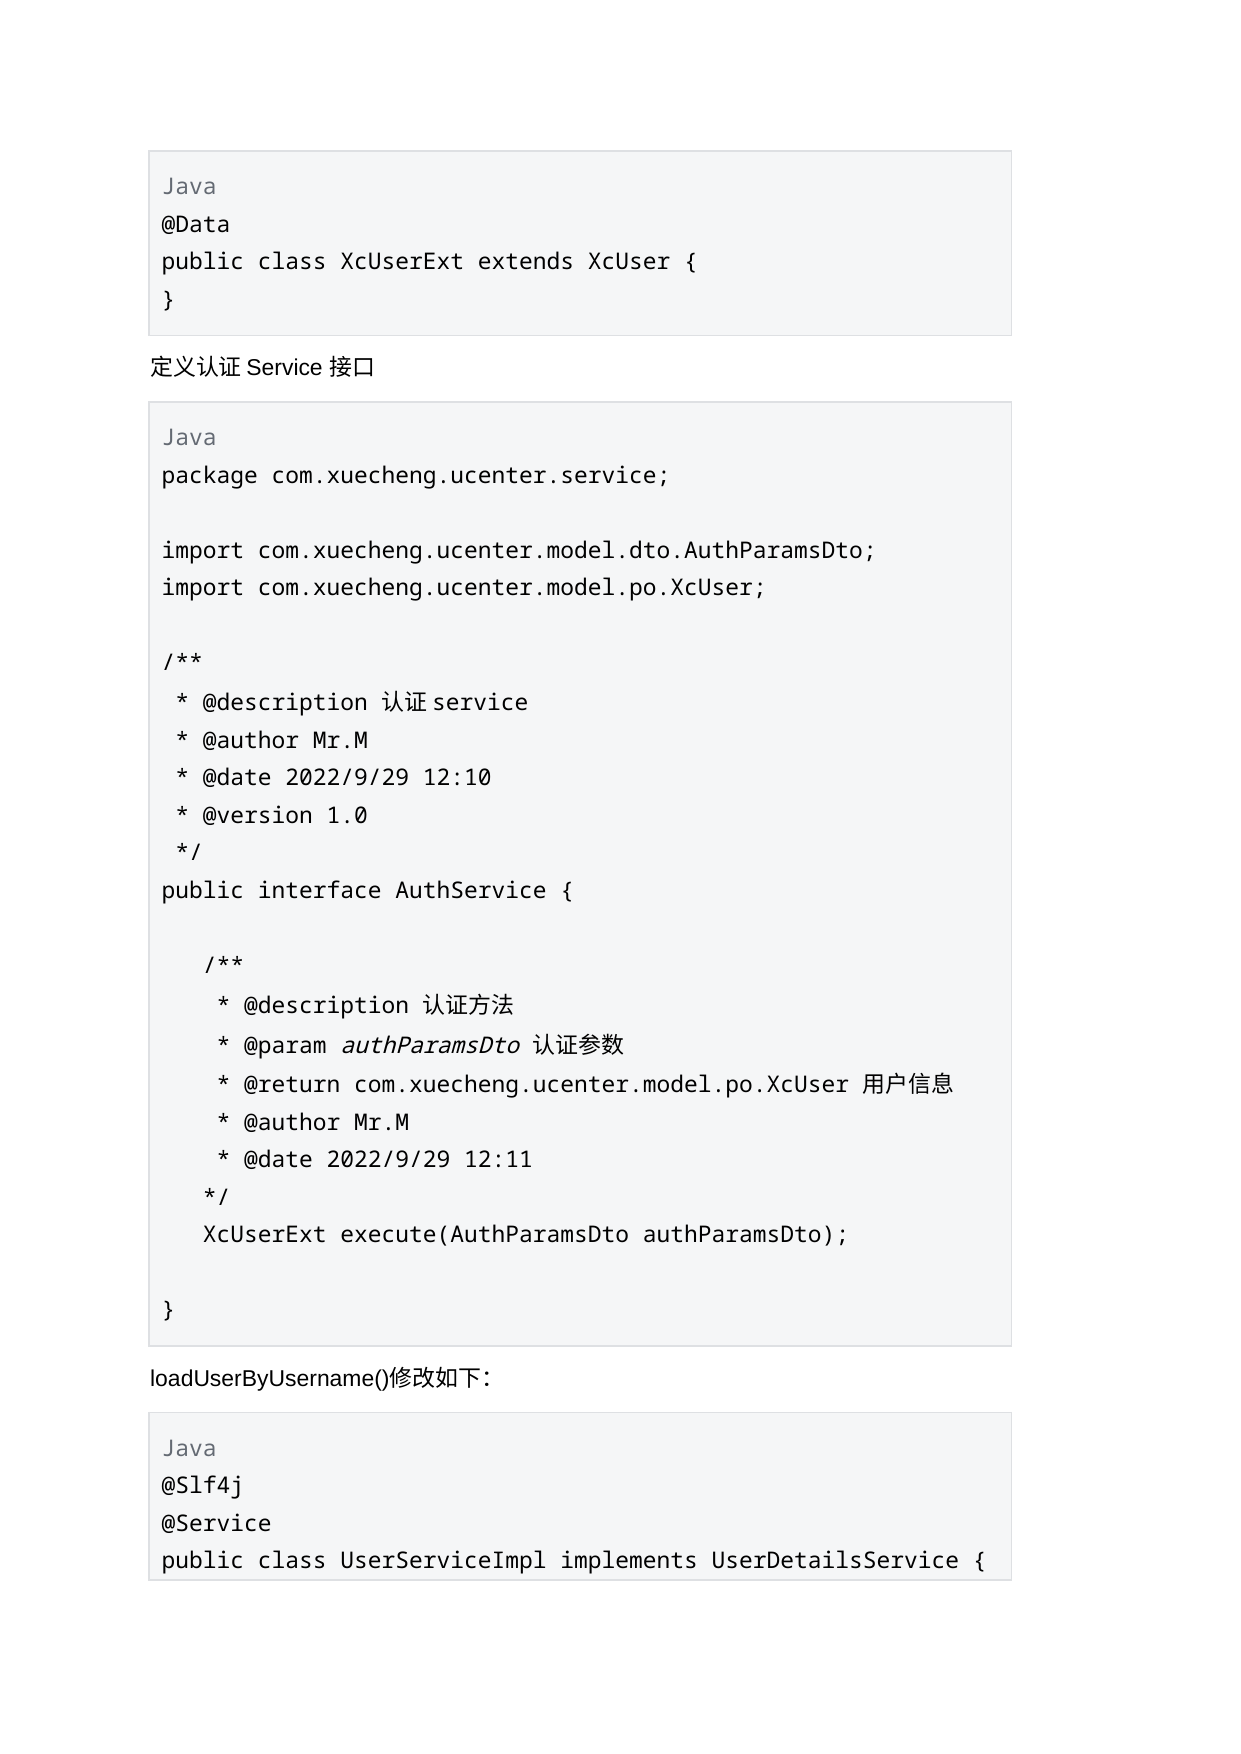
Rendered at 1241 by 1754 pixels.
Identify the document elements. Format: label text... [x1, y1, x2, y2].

text loadUserByUsername()修改如下： [150, 1359, 1090, 1393]
text 定义认证Service 接口 [150, 349, 1090, 382]
table_header Java package com.xuecheng.ucenter.service; import com.xuecheng.ucenter.model.dto.AuthParamsDto; import com.xuecheng.ucenter.model.po.XcUser; /** * @description 认证service * @author Mr.M * @date 2022/9/29 12:10 * @version 1.0 */ public interface AuthService { /** * @description 认证方法 * @param authParamsDto 认证参数 * @return com.xuecheng.ucenter.model.po.XcUser 用户信息 * @author Mr.M * @date 2022/9/29 12:11 */ XcUserExt execute(AuthParamsDto authParamsDto); } [150, 403, 1011, 1345]
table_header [150, 1413, 1011, 1579]
table_header Java @Data public class XcUserExt extends XcUser { } [150, 152, 1011, 335]
